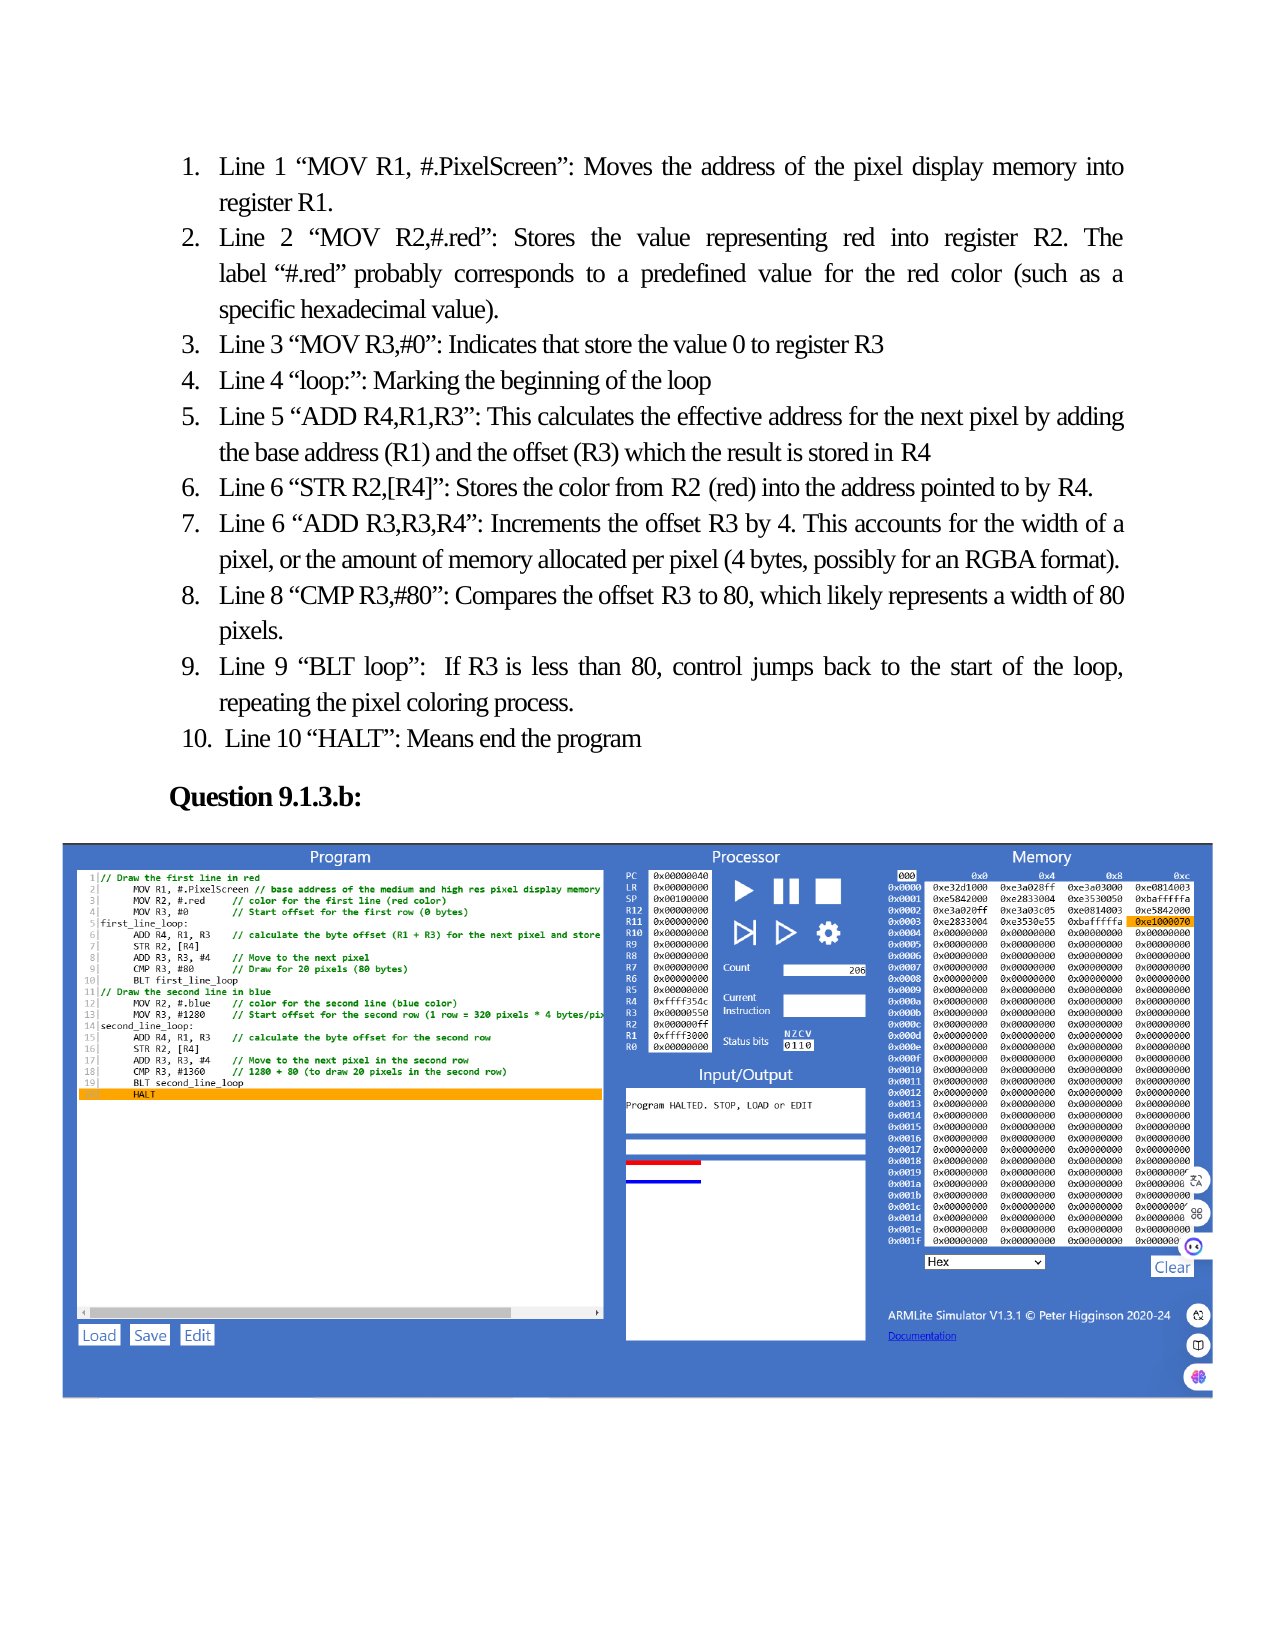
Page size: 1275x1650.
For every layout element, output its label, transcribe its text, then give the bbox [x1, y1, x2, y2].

list Line 5 “ADD R4,R1,R3”: This calculates the effective address for the next pixel by adding the base address (R1) and the offset (R3) which the result is stored in R4 [181, 400, 1125, 467]
list Line 2 “MOV R2,#.red”: Stores the value representing red into register R2. The label “#.red” probably corresponds to a predefined value for the red color (such as a specific hexadecimal value). [181, 221, 1125, 324]
picture [62, 843, 1213, 1399]
text Question 9.1.3.b: [150, 779, 1125, 812]
list Line 9 “BLT loop”: If R3 is less than 80, control jumps back to the start of the loop, repeating the pixel coloring process. [181, 650, 1125, 717]
list Line 8 “CMP R3,#80”: Compares the offset R3 to 80, which likely represents a width of 80 pixels. [181, 579, 1125, 646]
list Line 3 “MOV R3,#0”: Indicates that store the value 0 to register R3 [181, 329, 1125, 360]
list Line 6 “ADD R3,R3,R4”: Increments the offset R3 by 4. This accounts for the width of a pixel, or the amount of memory allocated per pixel (4 bytes, possibly for an RGBA format). [181, 507, 1125, 574]
list Line 6 “STR R2,[R4]”: Stores the color from R2 (red) into the address pointed to by R4. [181, 472, 1125, 503]
list Line 4 “loop:”: Marking the beginning of the loop [181, 364, 1125, 396]
list Line 1 “MOV R1, #.PixelScreen”: Moves the address of the pixel display memory into register R1. [181, 150, 1125, 217]
list Line 10 “HALT”: Means end the program [181, 722, 1125, 753]
